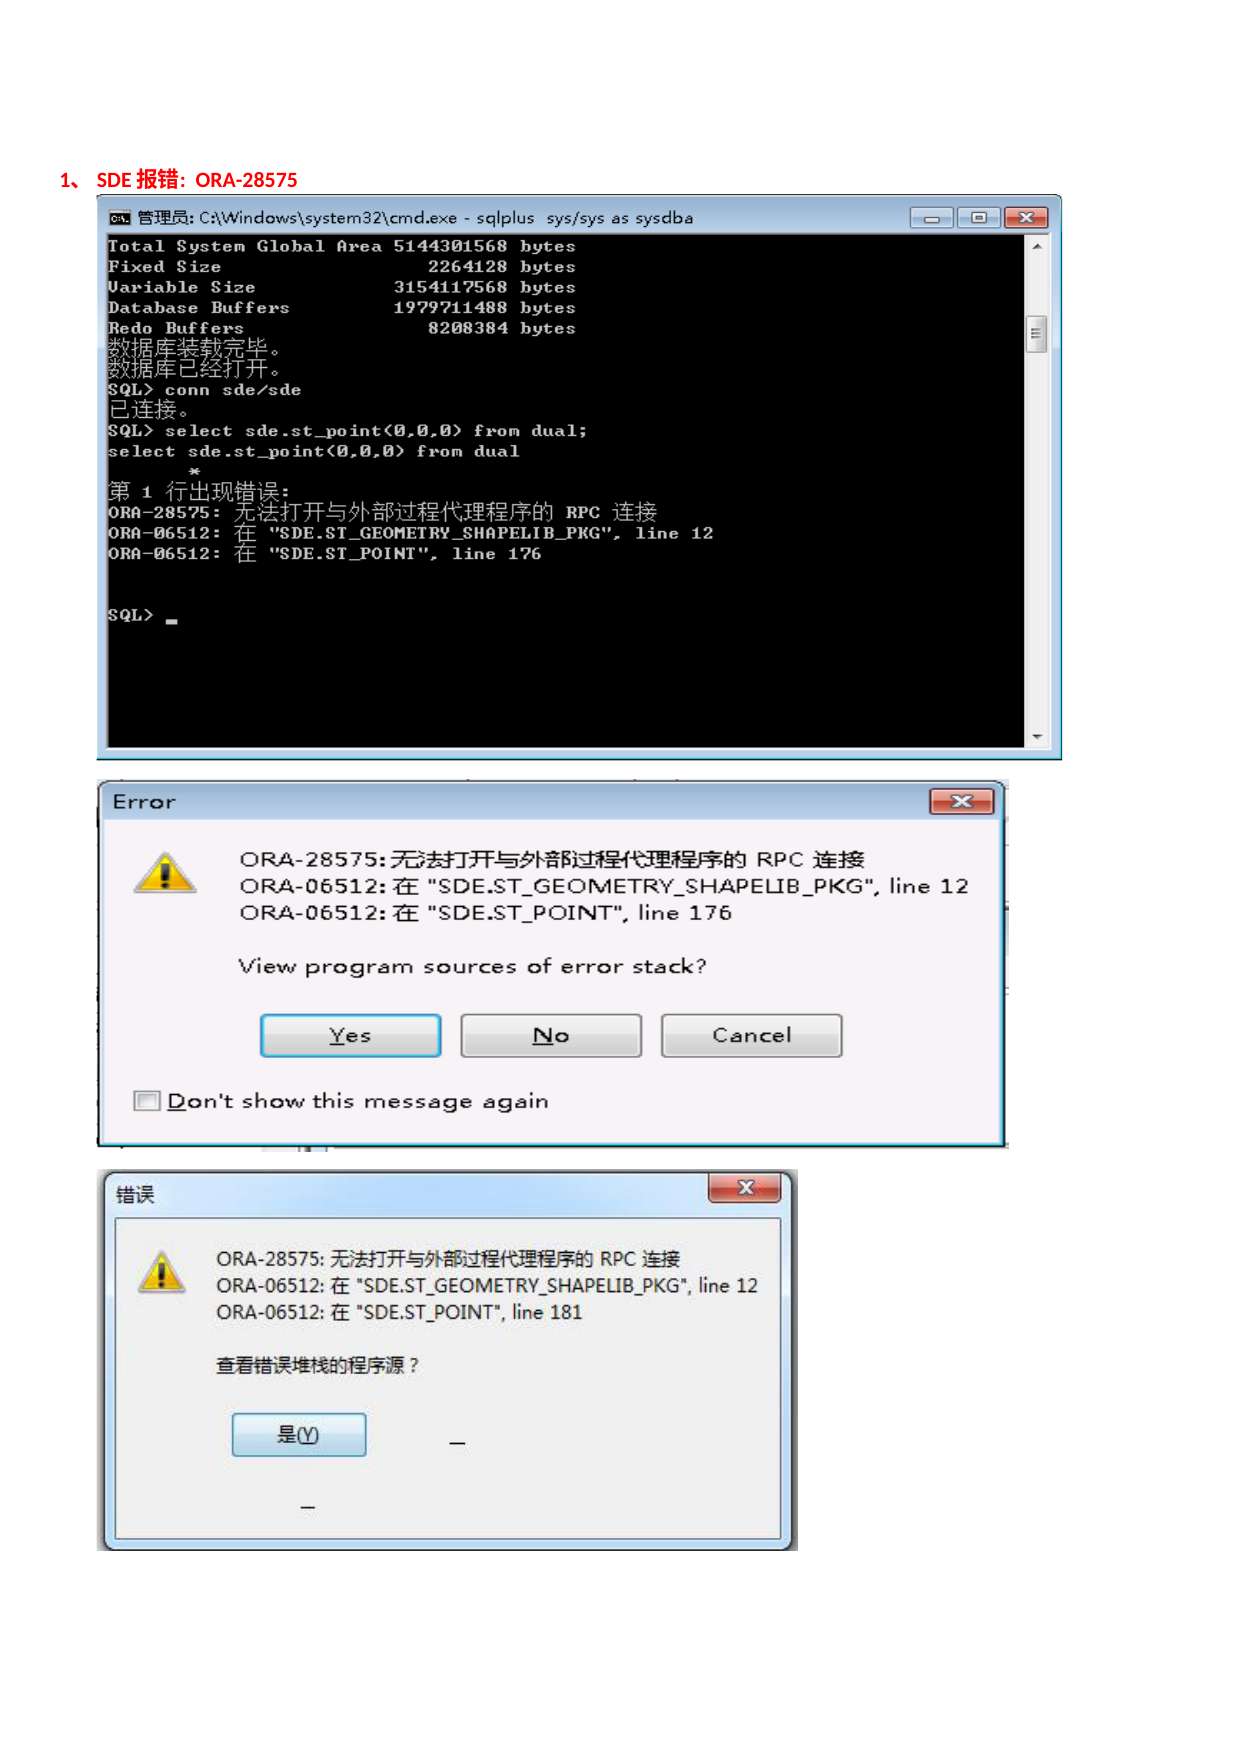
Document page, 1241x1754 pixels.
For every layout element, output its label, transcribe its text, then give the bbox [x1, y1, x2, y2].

picture [96, 194, 1063, 763]
picture [96, 1169, 798, 1551]
picture [96, 779, 1009, 1152]
list SDE报错: ORA-28575 [59, 162, 1167, 194]
